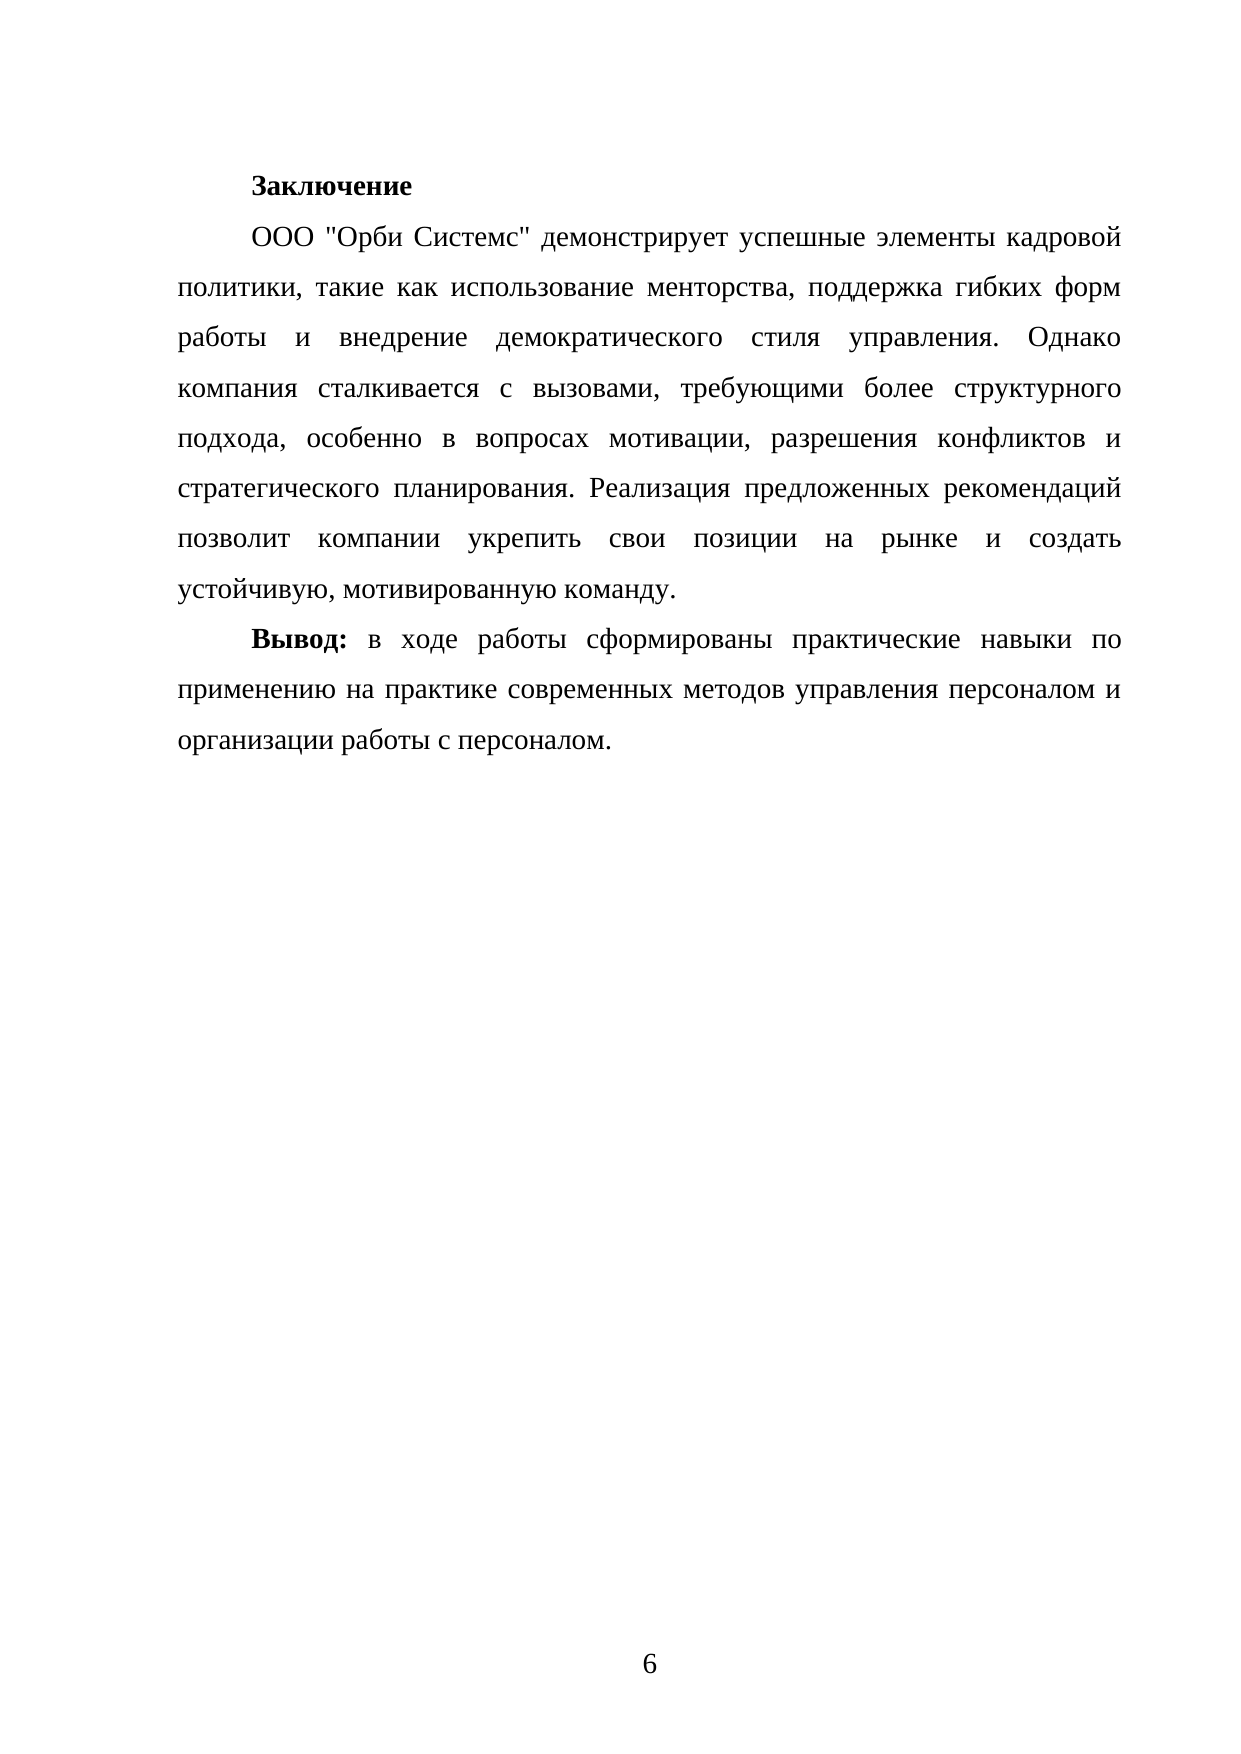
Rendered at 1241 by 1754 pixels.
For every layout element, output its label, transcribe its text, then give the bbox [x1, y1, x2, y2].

text ООО "Орби Системс" демонстрирует успешные элементы кадровой политики, такие как использование менторства, поддержка гибких форм работы и внедрение демократического стиля управления. Однако компания сталкивается с вызовами, требующими более структурного подхода, особенно в вопросах мотивации, разрешения конфликтов и стратегического планирования. Реализация предложенных рекомендаций позволит компании укрепить свои позиции на рынке и создать устойчивую, мотивированную команду. [177, 219, 1122, 604]
text Заключение [177, 168, 1122, 202]
text Вывод: в ходе работы сформированы практические навыки по применению на практике современных методов управления персоналом и организации работы с персоналом. [177, 621, 1122, 755]
